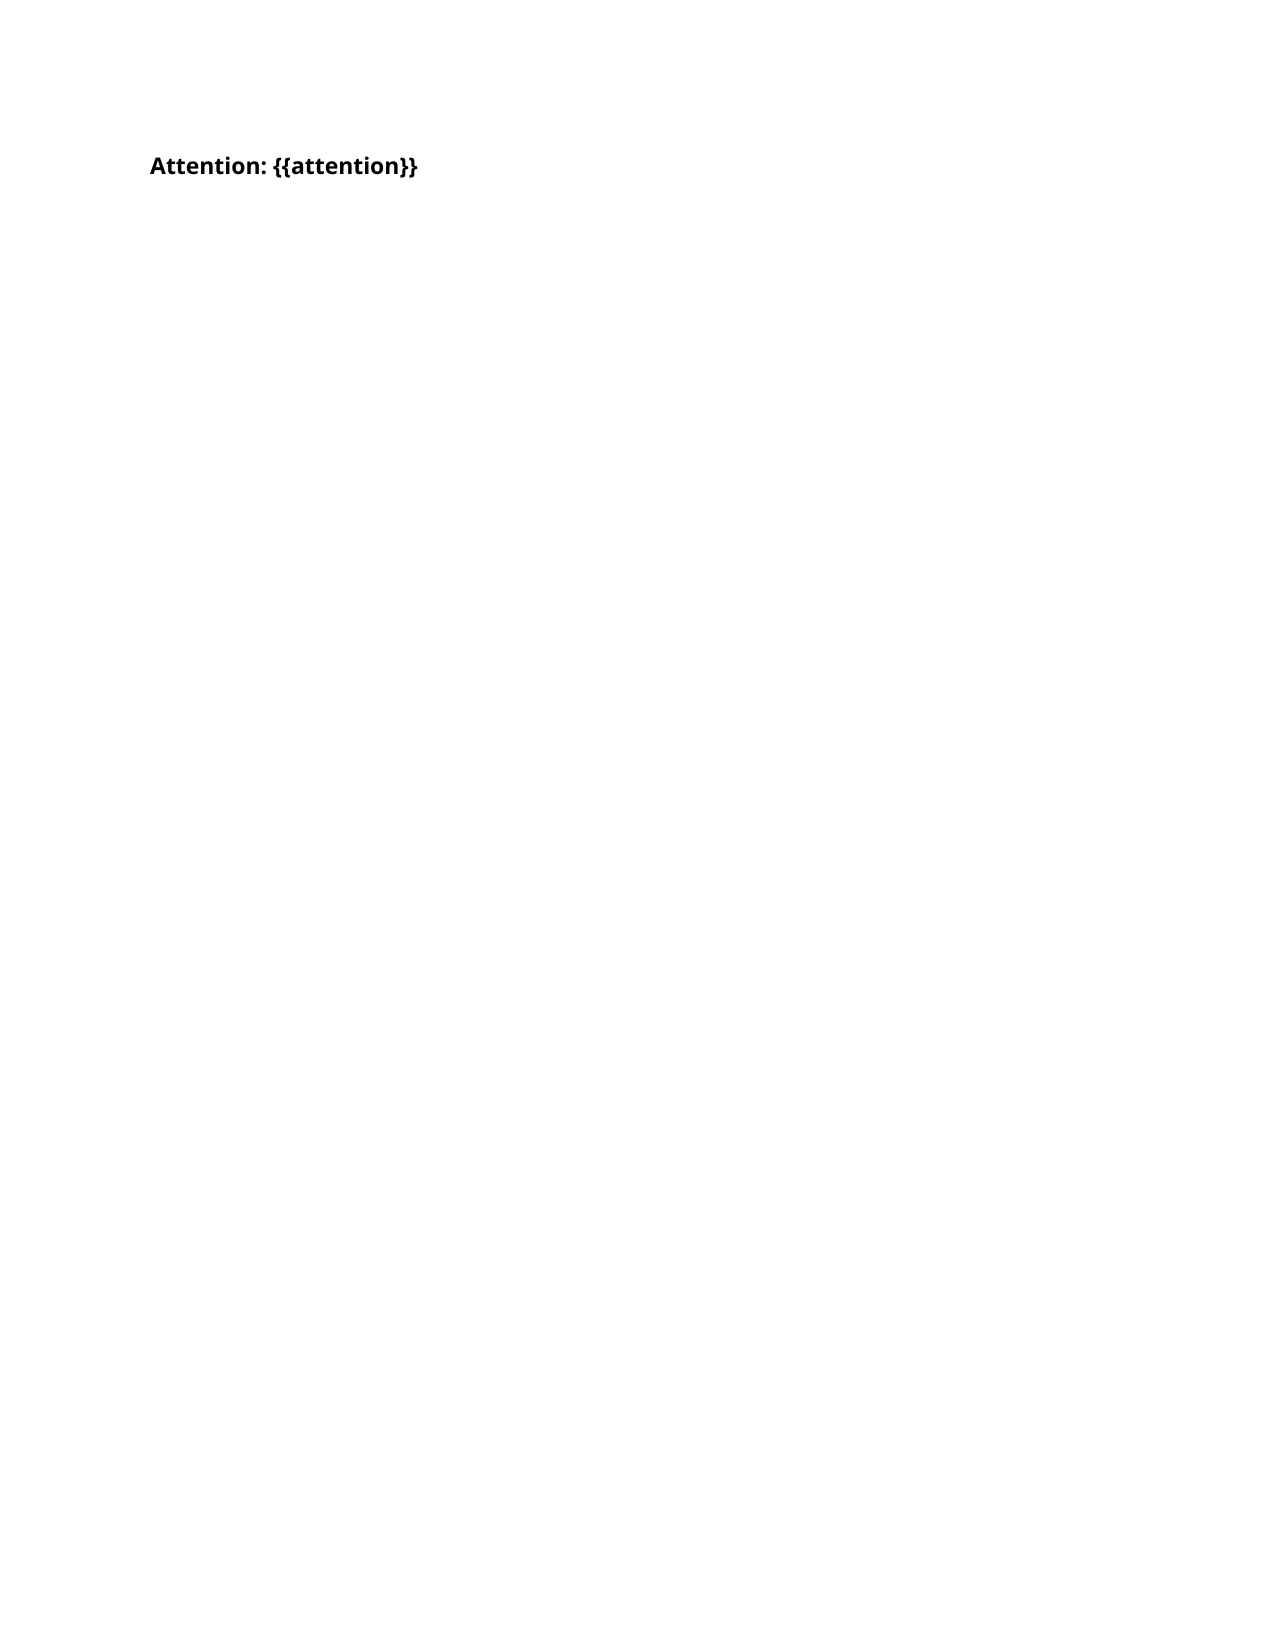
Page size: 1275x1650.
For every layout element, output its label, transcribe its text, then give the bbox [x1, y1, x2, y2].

text Attention: {{attention}} [150, 150, 1125, 181]
